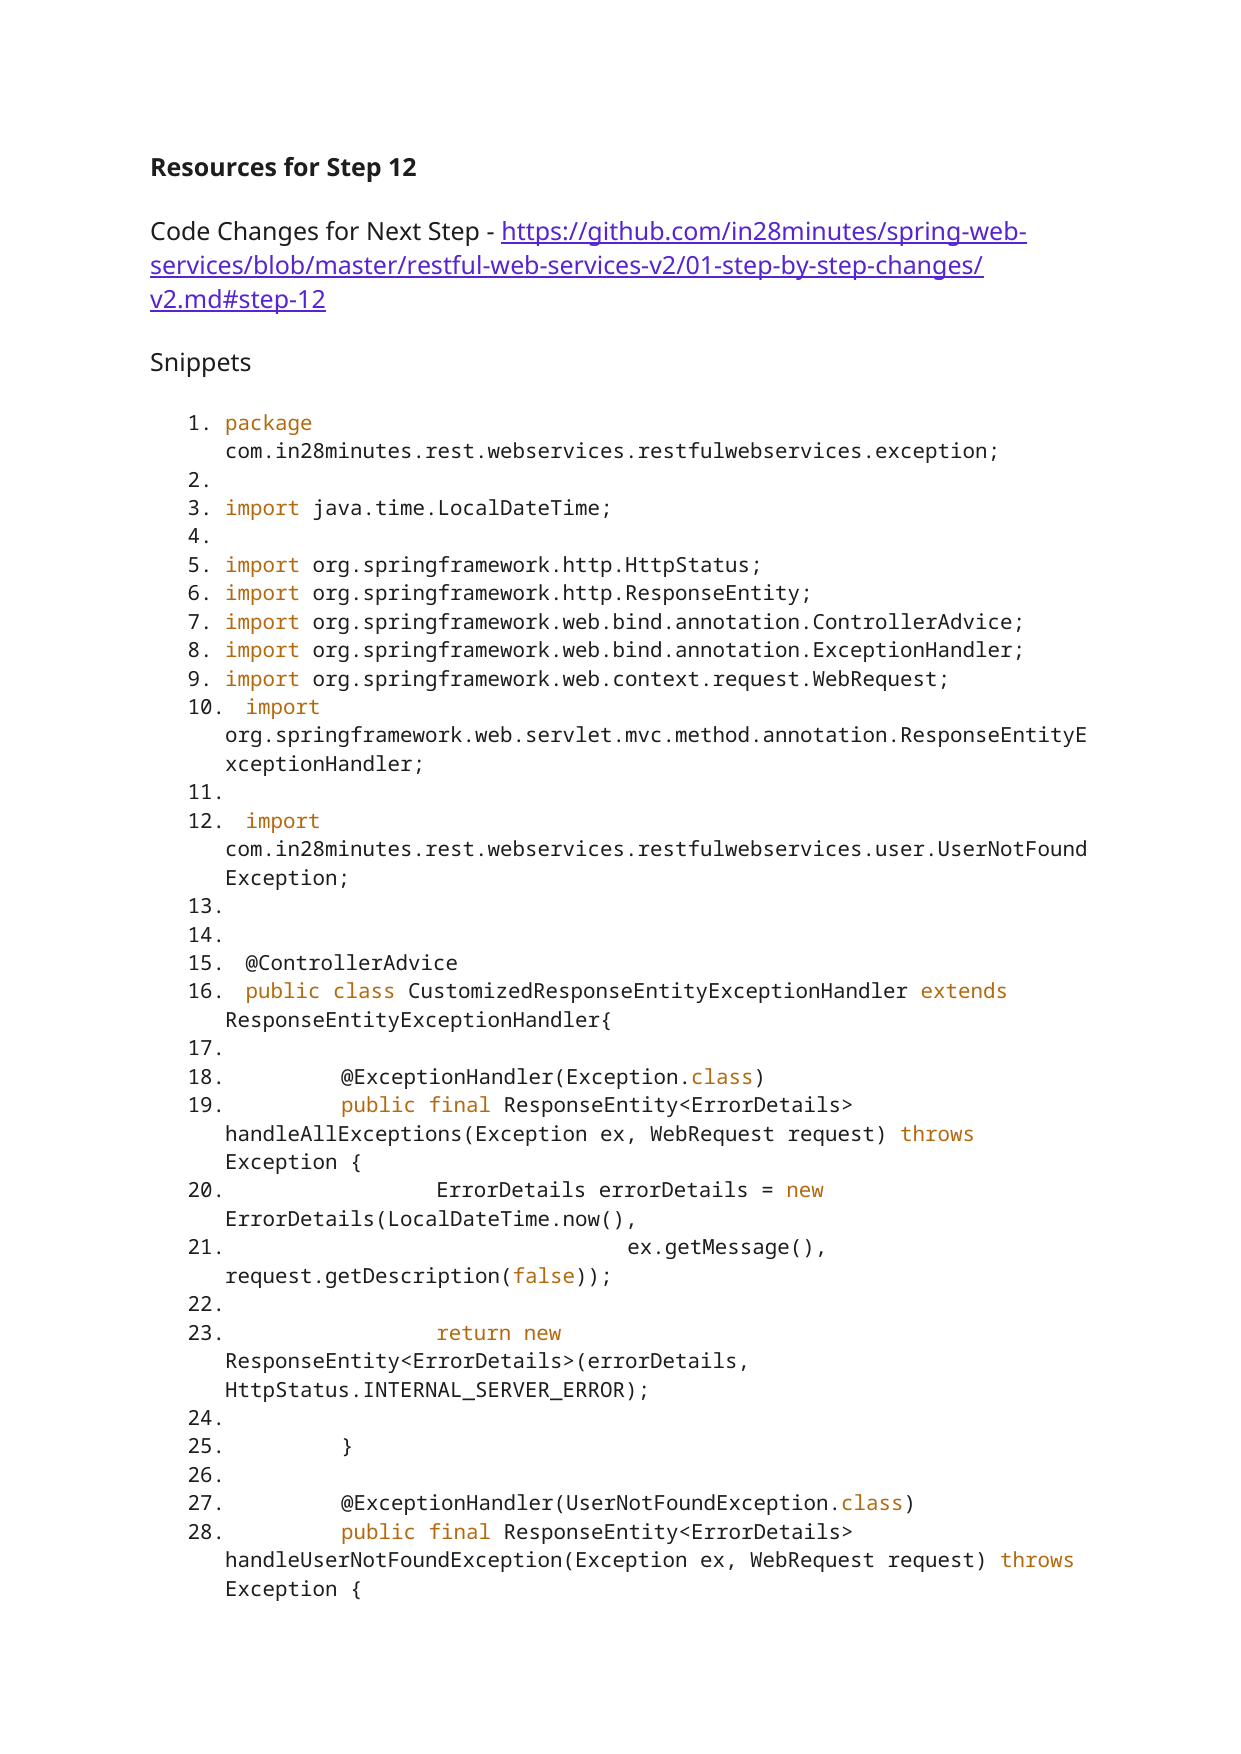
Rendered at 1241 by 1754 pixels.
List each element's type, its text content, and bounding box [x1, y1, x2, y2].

list @ControllerAdvice [187, 948, 1090, 977]
list ex.getMessage(), request.getDescription(false)); [187, 1232, 1090, 1289]
list import com.in28minutes.rest.webservices.restfulwebservices.user.UserNotFoundException; [187, 806, 1090, 891]
list ErrorDetails errorDetails = new ErrorDetails(LocalDateTime.now(), [187, 1176, 1090, 1232]
list public class CustomizedResponseEntityExceptionHandler extends ResponseEntityExceptionHandler{ [187, 977, 1090, 1033]
list return new ResponseEntity<ErrorDetails>(errorDetails, HttpStatus.INTERNAL_SERVER_ERROR); [187, 1318, 1090, 1403]
list public final ResponseEntity<ErrorDetails> handleAllExceptions(Exception ex, WebRequest request) throws Exception { [187, 1090, 1090, 1176]
list @ExceptionHandler(Exception.class) [187, 1062, 1090, 1090]
list } [187, 1432, 1090, 1460]
text Snippets [150, 344, 1090, 379]
list public final ResponseEntity<ErrorDetails> handleUserNotFoundException(Exception ex, WebRequest request) throws Exception { [187, 1517, 1090, 1602]
list import org.springframework.web.servlet.mvc.method.annotation.ResponseEntityExceptionHandler; [187, 692, 1090, 777]
text Code Changes for Next Step - https://github.com/in28minutes/spring-web-services/blob/master/restful-web-services-v2/01-step-by-step-changes/v2.md#step-12 [150, 213, 1090, 315]
list package com.in28minutes.rest.webservices.restfulwebservices.exception; [187, 408, 1090, 465]
list import org.springframework.http.HttpStatus; [187, 550, 1090, 578]
list import java.time.LocalDateTime; [187, 493, 1090, 522]
list import org.springframework.web.bind.annotation.ControllerAdvice; [187, 607, 1090, 635]
text Resources for Step 12 [150, 150, 1090, 184]
list import org.springframework.http.ResponseEntity; [187, 578, 1090, 607]
list import org.springframework.web.bind.annotation.ExceptionHandler; [187, 635, 1090, 664]
list import org.springframework.web.context.request.WebRequest; [187, 664, 1090, 692]
list @ExceptionHandler(UserNotFoundException.class) [187, 1488, 1090, 1517]
